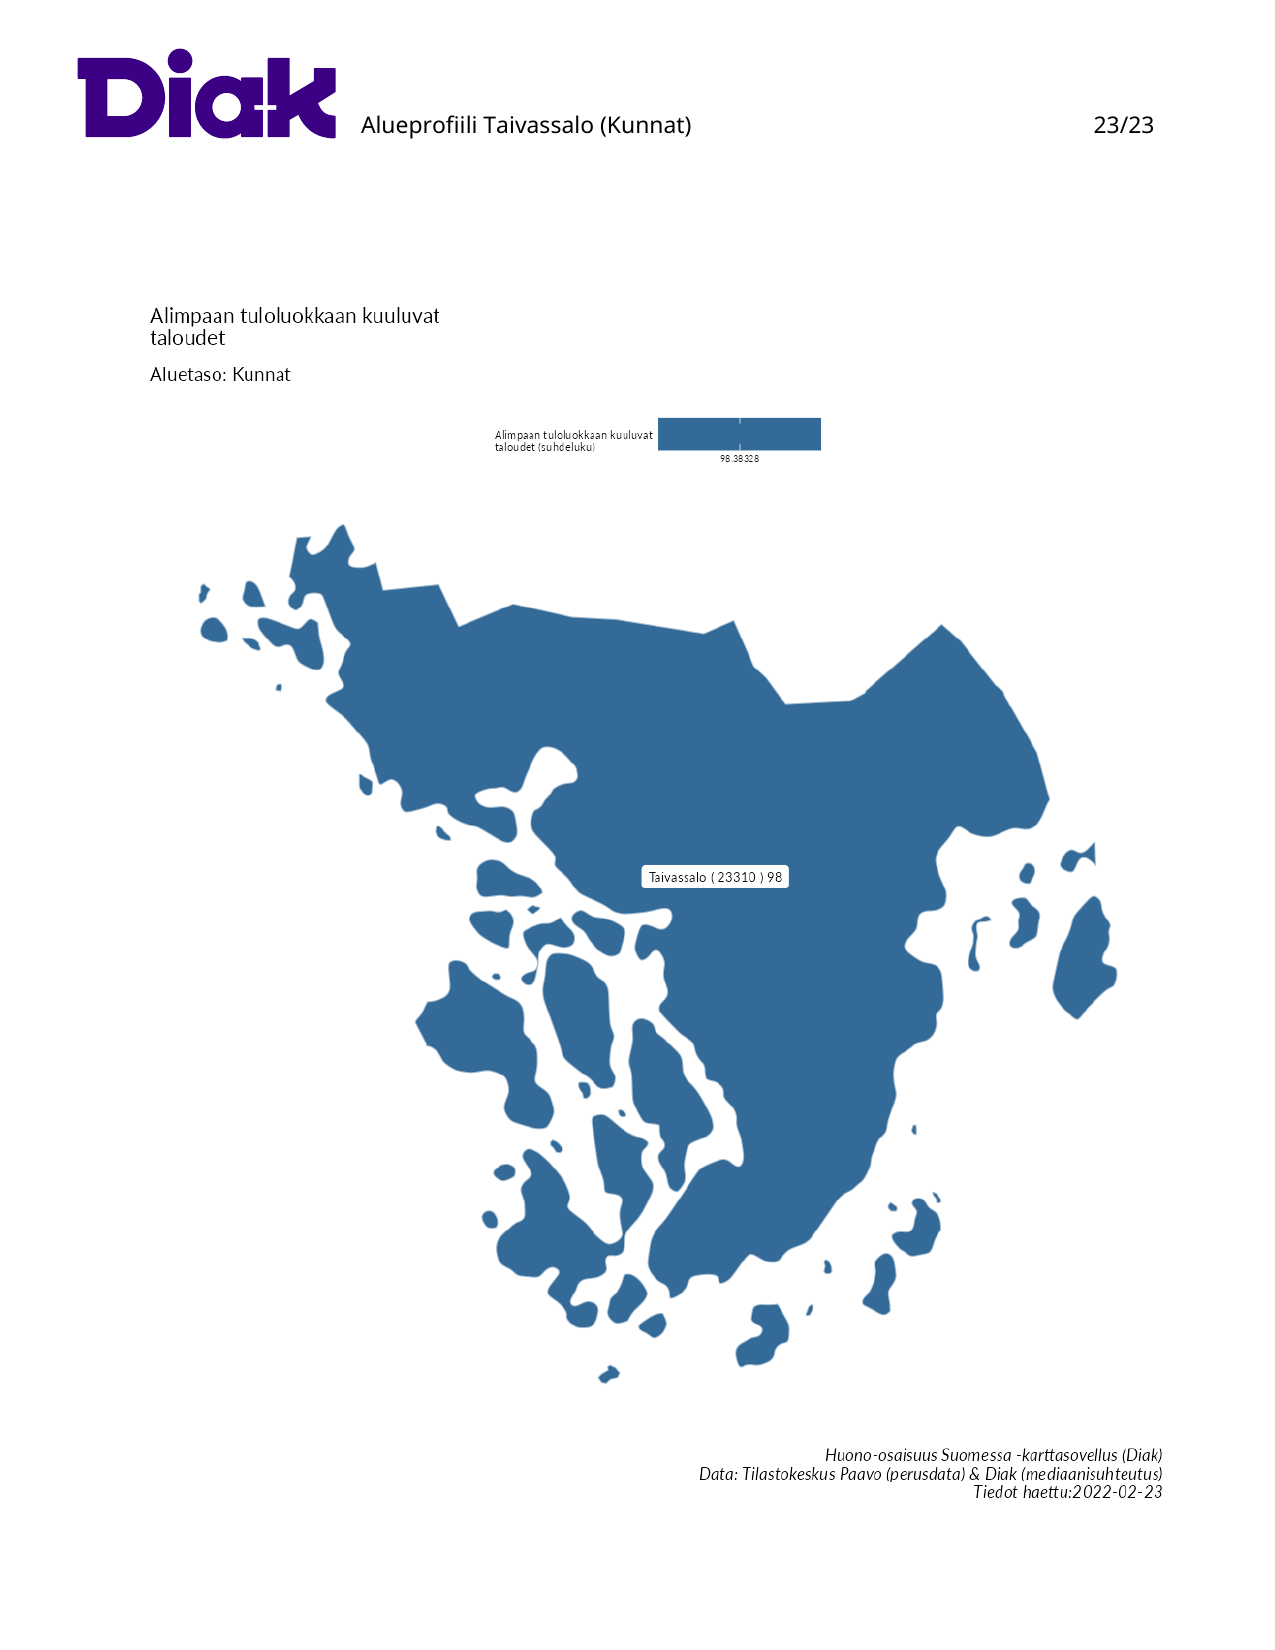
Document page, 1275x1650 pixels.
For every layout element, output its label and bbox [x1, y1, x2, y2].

picture [93, 172, 1219, 1576]
